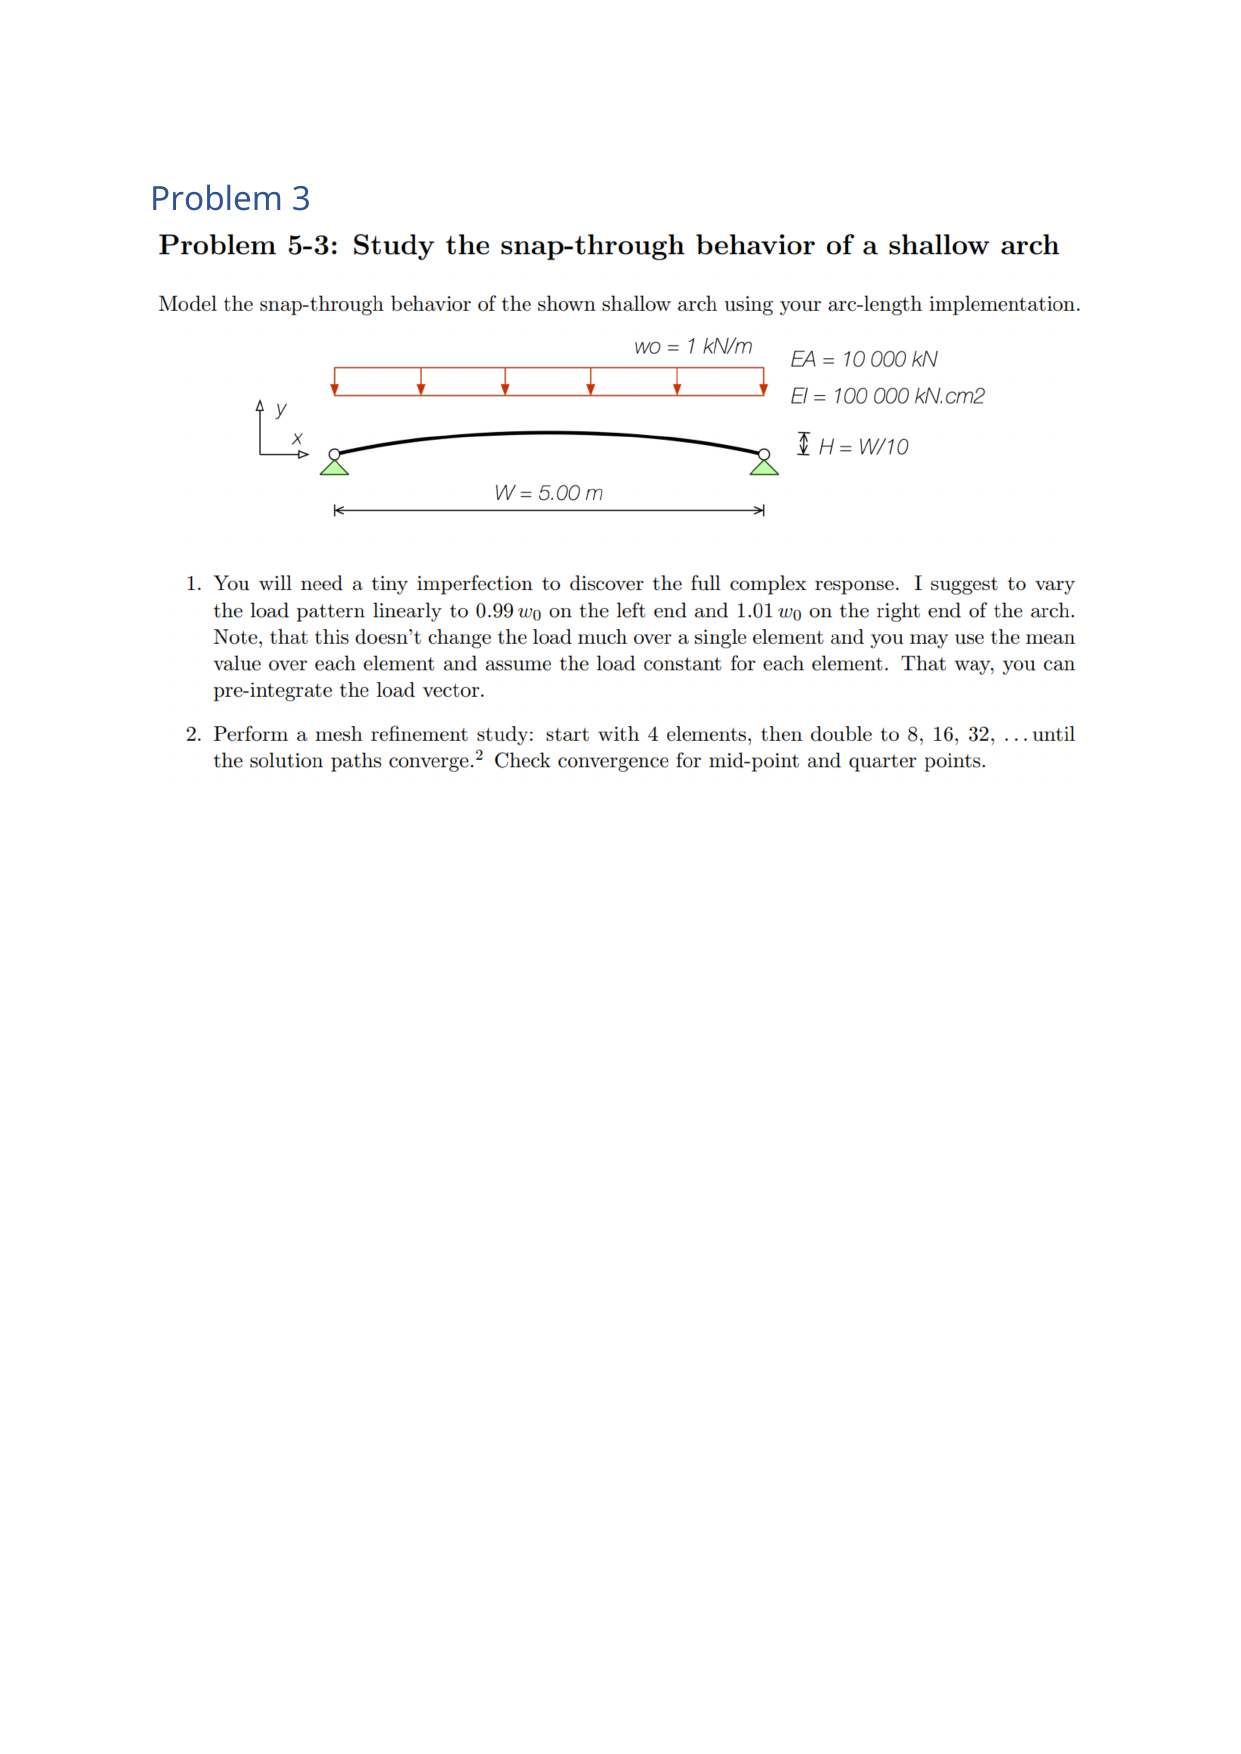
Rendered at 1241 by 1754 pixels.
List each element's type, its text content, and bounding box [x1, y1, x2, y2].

picture [150, 223, 1091, 543]
subtitle Problem 3 [150, 175, 1090, 220]
picture [150, 561, 1091, 781]
